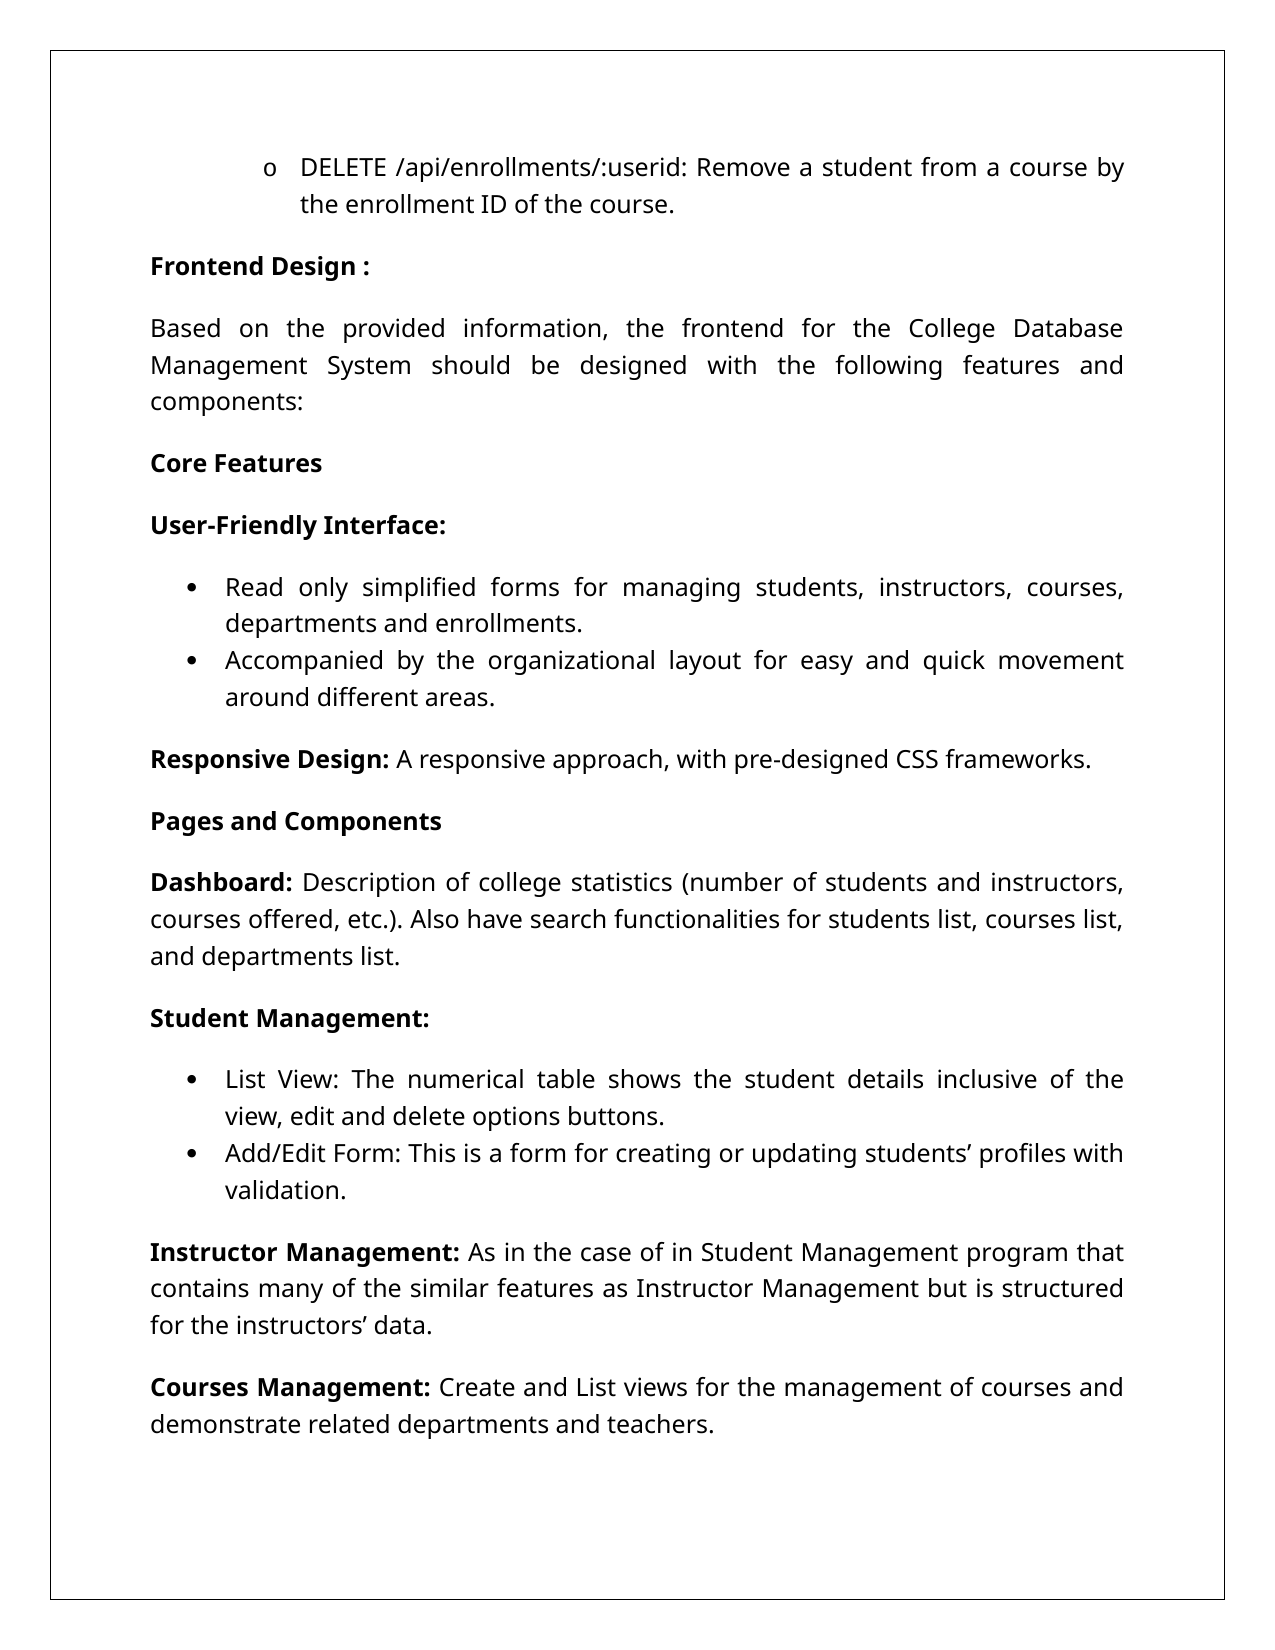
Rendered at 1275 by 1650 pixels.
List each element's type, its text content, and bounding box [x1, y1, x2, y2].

text Based on the provided information, the frontend for the College Database Management System should be designed with the following features and components: [150, 311, 1125, 418]
text Pages and Components [150, 803, 1125, 837]
text Frontend Design : [150, 249, 1125, 283]
text Courses Management: Create and List views for the management of courses and demonstrate related departments and teachers. [150, 1369, 1125, 1440]
text Instructor Management: As in the case of in Student Management program that contains many of the similar features as Instructor Management but is structured for the instructors’ data. [150, 1234, 1125, 1342]
list DELETE /api/enrollments/:userid: Remove a student from a course by the enrollment ID of the course. [262, 150, 1125, 221]
text Responsive Design: A responsive approach, with pre-designed CSS frameworks. [150, 741, 1125, 776]
list Accompanied by the organizational layout for easy and quick movement around different areas. [187, 643, 1125, 714]
list List View: The numerical table shows the student details inclusive of the view, edit and delete options buttons. [187, 1062, 1125, 1133]
text Dashboard: Description of college statistics (number of students and instructors, courses offered, etc.). Also have search functionalities for students list, courses list, and departments list. [150, 865, 1125, 973]
list Add/Edit Form: This is a form for creating or updating students’ profiles with validation. [187, 1136, 1125, 1206]
text Core Features [150, 446, 1125, 480]
text Student Management: [150, 1000, 1125, 1034]
list Read only simplified forms for managing students, instructors, courses, departments and enrollments. [187, 569, 1125, 640]
text User-Friendly Interface: [150, 508, 1125, 542]
